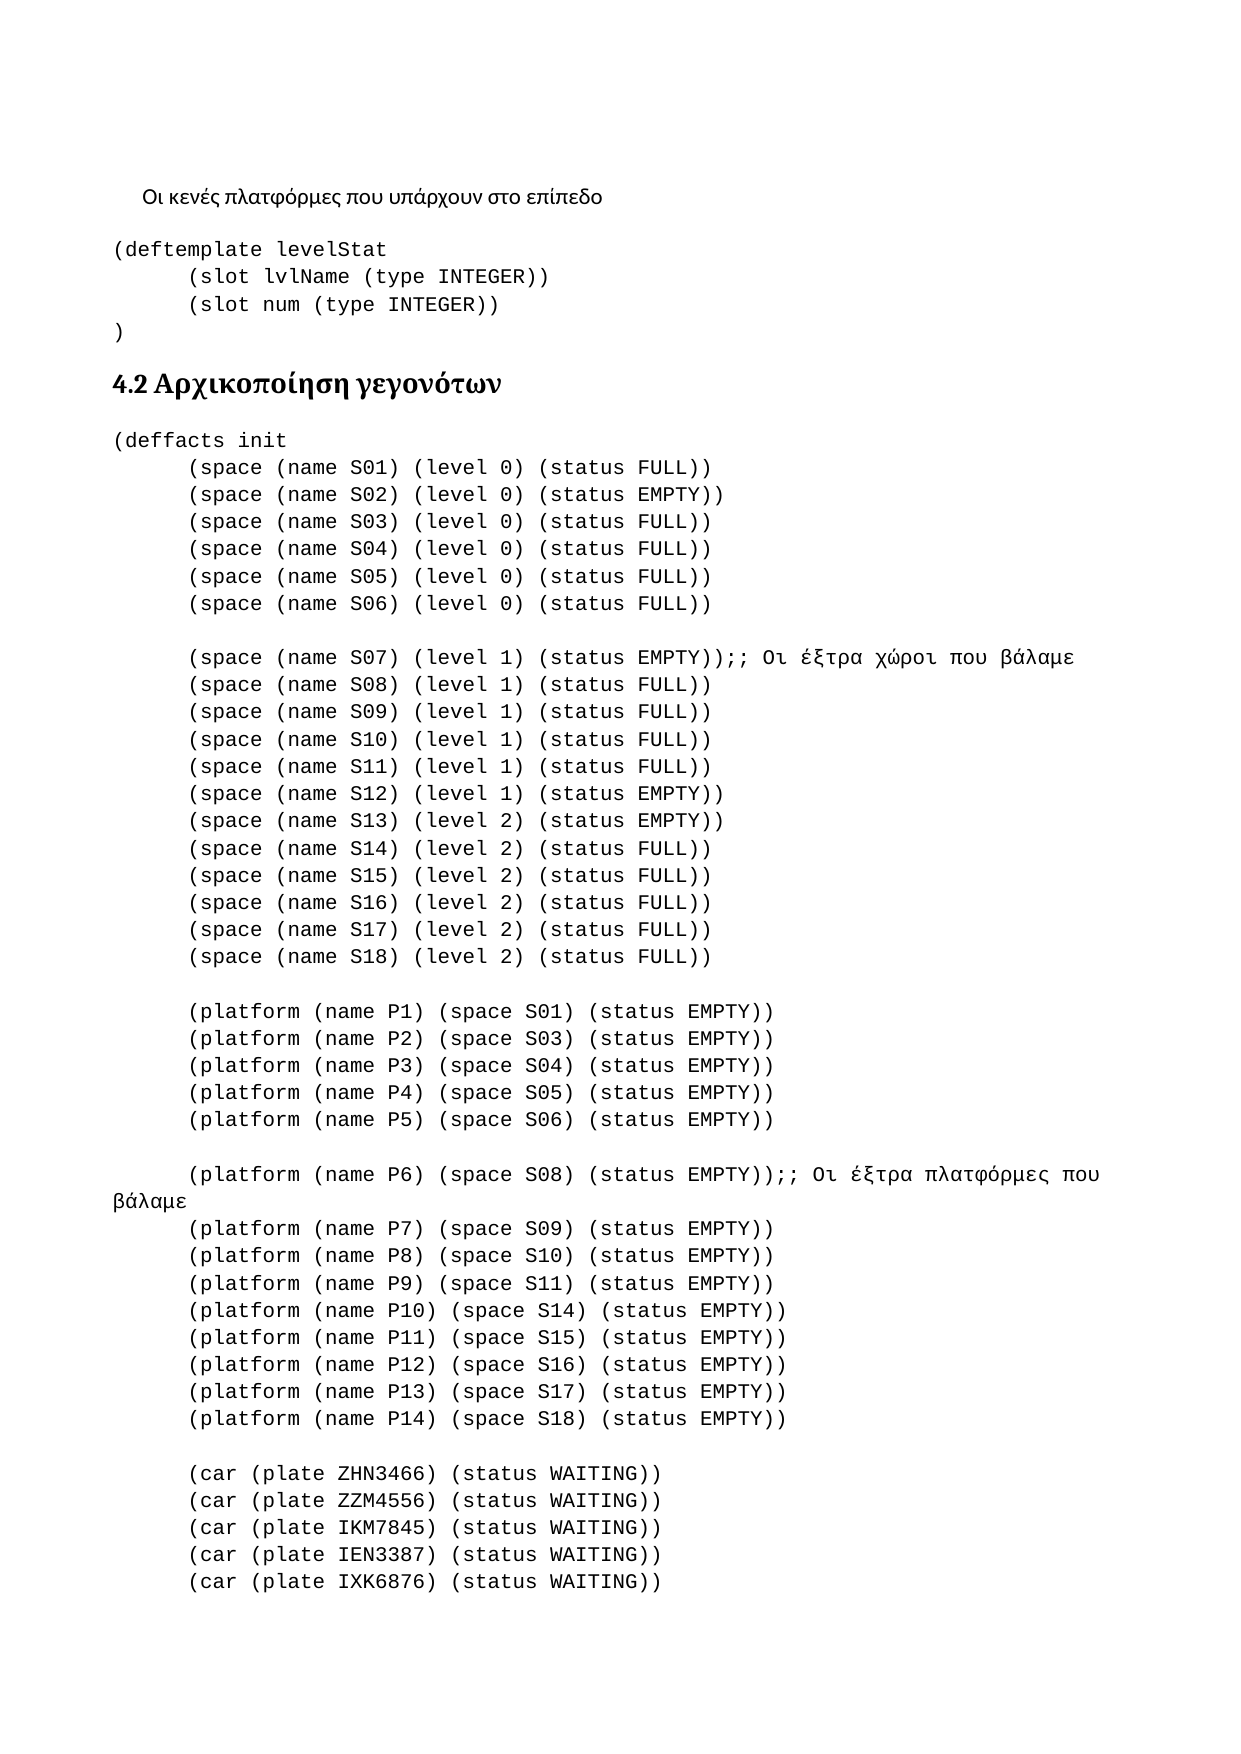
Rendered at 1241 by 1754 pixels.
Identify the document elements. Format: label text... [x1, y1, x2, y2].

text (space (name S02) (level 0) (status EMPTY)) [112, 484, 1128, 508]
text (platform (name P9) (space S11) (status EMPTY)) [112, 1272, 1128, 1296]
text (platform (name P4) (space S05) (status EMPTY)) [112, 1082, 1128, 1106]
text (space (name S01) (level 0) (status FULL)) [112, 457, 1128, 481]
text (space (name S05) (level 0) (status FULL)) [112, 566, 1128, 589]
text (platform (name P2) (space S03) (status EMPTY)) [112, 1028, 1128, 1051]
text Οι κενές πλατφόρμες που υπάρχουν στο επίπεδο [112, 182, 1128, 210]
text (slot num (type INTEGER)) [112, 294, 1128, 317]
text (car (plate IXK6876) (status WAITING)) [112, 1572, 1128, 1595]
text (space (name S13) (level 2) (status EMPTY)) [112, 810, 1128, 834]
text (space (name S03) (level 0) (status FULL)) [112, 511, 1128, 535]
text (space (name S04) (level 0) (status FULL)) [112, 538, 1128, 562]
text (car (plate IKM7845) (status WAITING)) [112, 1517, 1128, 1541]
text (space (name S14) (level 2) (status FULL)) [112, 837, 1128, 861]
text (platform (name P8) (space S10) (status EMPTY)) [112, 1245, 1128, 1269]
text (platform (name P5) (space S06) (status EMPTY)) [112, 1109, 1128, 1133]
text (space (name S16) (level 2) (status FULL)) [112, 892, 1128, 916]
text (platform (name P7) (space S09) (status EMPTY)) [112, 1218, 1128, 1242]
text (car (plate ZZM4556) (status WAITING)) [112, 1490, 1128, 1514]
text (platform (name P10) (space S14) (status EMPTY)) [112, 1300, 1128, 1323]
text (car (plate IEN3387) (status WAITING)) [112, 1544, 1128, 1568]
text (platform (name P6) (space S08) (status EMPTY));; Οι έξτρα πλατφόρμες που βάλαμε [112, 1164, 1128, 1214]
text (platform (name P11) (space S15) (status EMPTY)) [112, 1327, 1128, 1351]
text (space (name S06) (level 0) (status FULL)) [112, 593, 1128, 616]
text (slot lvlName (type INTEGER)) [112, 267, 1128, 290]
text (space (name S09) (level 1) (status FULL)) [112, 702, 1128, 725]
text ) [112, 321, 1128, 344]
text (space (name S17) (level 2) (status FULL)) [112, 919, 1128, 943]
text (platform (name P13) (space S17) (status EMPTY)) [112, 1381, 1128, 1405]
text (platform (name P14) (space S18) (status EMPTY)) [112, 1408, 1128, 1432]
text (space (name S08) (level 1) (status FULL)) [112, 674, 1128, 698]
text (deftemplate levelStat [112, 239, 1128, 263]
subtitle 4.2 Αρχικοποίηση γεγονότων [112, 369, 1128, 400]
text (space (name S11) (level 1) (status FULL)) [112, 756, 1128, 779]
text (deffacts init [112, 430, 1128, 453]
text (car (plate ZHN3466) (status WAITING)) [112, 1463, 1128, 1486]
text (platform (name P1) (space S01) (status EMPTY)) [112, 1001, 1128, 1024]
text (space (name S15) (level 2) (status FULL)) [112, 865, 1128, 888]
text (platform (name P3) (space S04) (status EMPTY)) [112, 1055, 1128, 1079]
text (space (name S18) (level 2) (status FULL)) [112, 946, 1128, 970]
text (platform (name P12) (space S16) (status EMPTY)) [112, 1354, 1128, 1378]
text (space (name S10) (level 1) (status FULL)) [112, 729, 1128, 752]
text (space (name S12) (level 1) (status EMPTY)) [112, 783, 1128, 807]
text (space (name S07) (level 1) (status EMPTY));; Οι έξτρα χώροι που βάλαμε [112, 647, 1128, 671]
